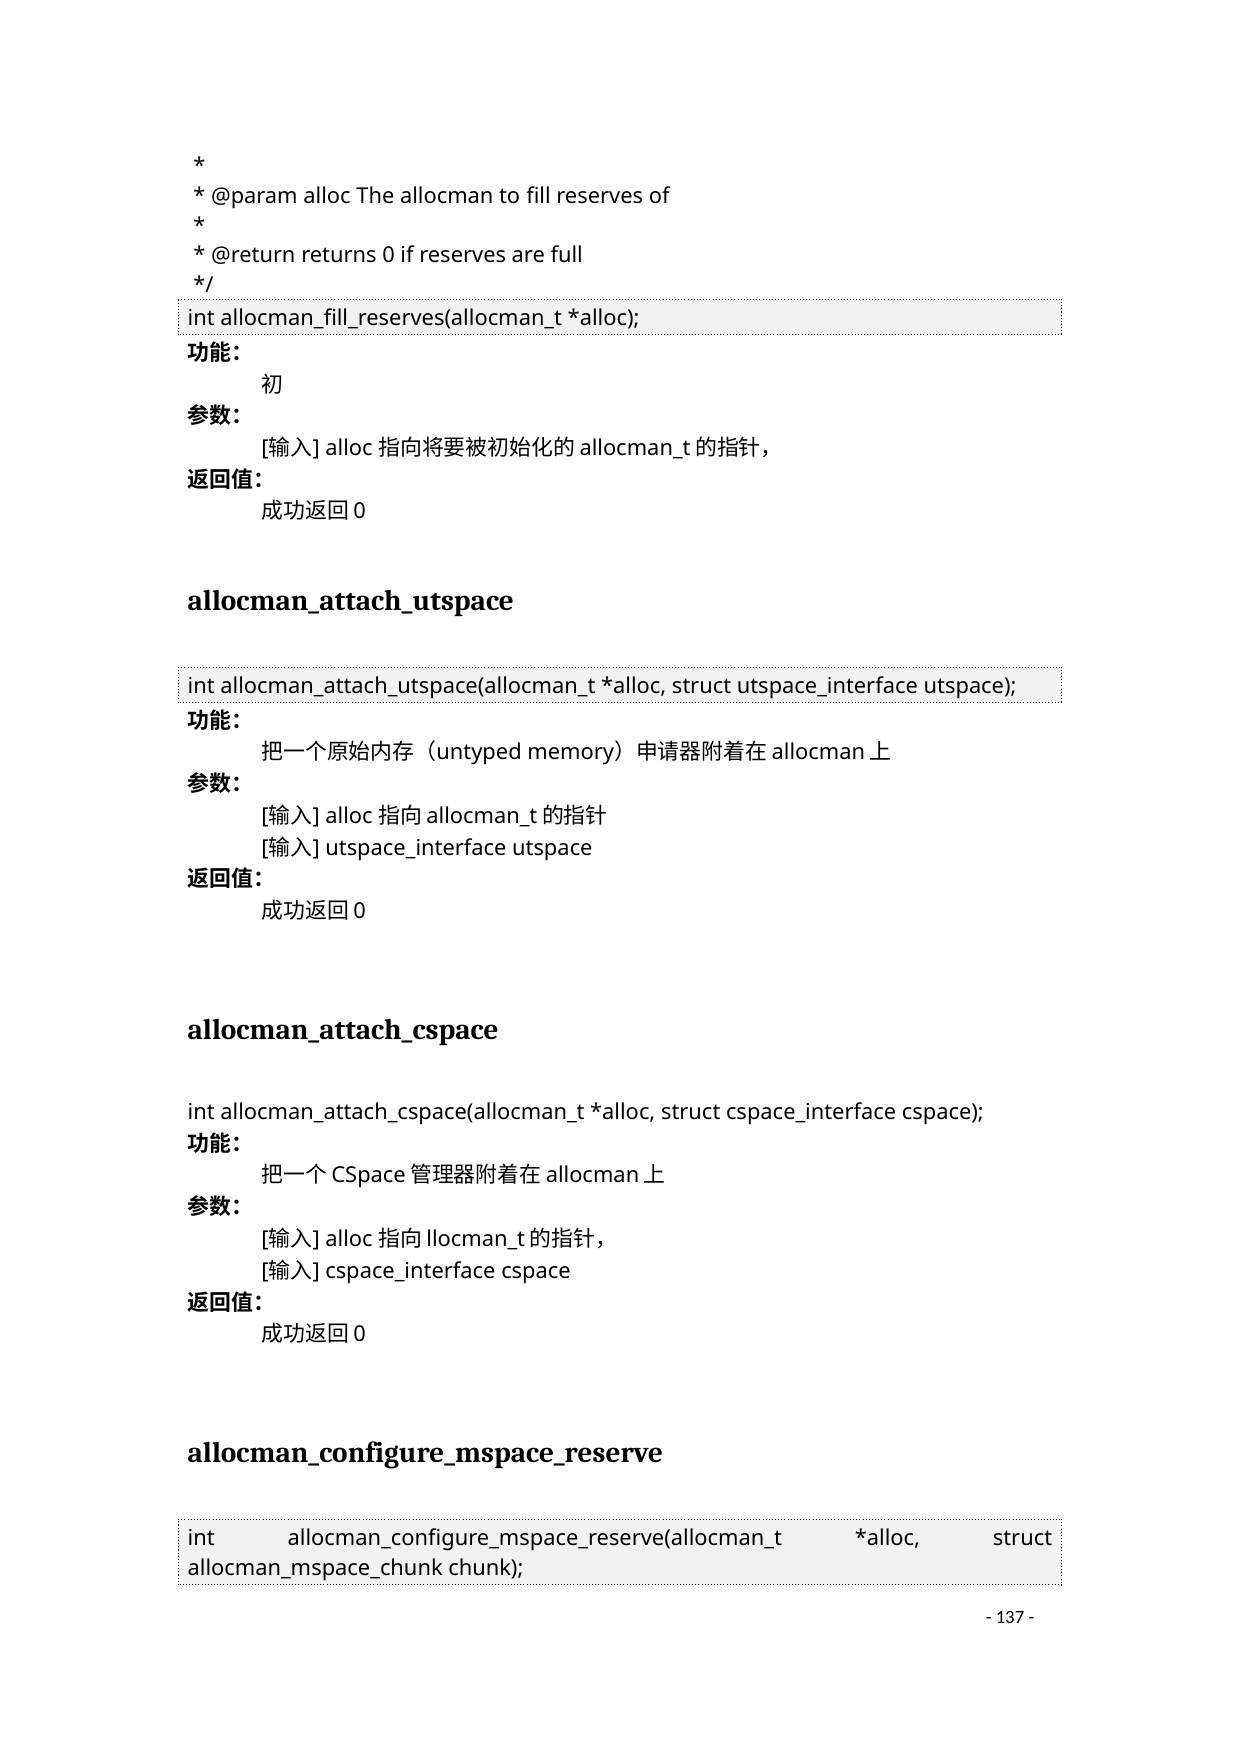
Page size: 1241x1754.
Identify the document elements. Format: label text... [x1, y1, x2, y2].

text [输入] utspace_interface utspace [261, 829, 1053, 861]
text * @return returns 0 if reserves are full [187, 239, 1053, 269]
text 功能： [187, 1126, 1053, 1157]
text 初 [261, 367, 1053, 398]
text 参数： [187, 398, 1053, 430]
text * [187, 209, 1053, 239]
text 返回值： [187, 462, 1053, 493]
text */ [187, 269, 1053, 299]
text 把一个CSpace管理器附着在allocman上 [261, 1157, 1053, 1189]
text int allocman_configure_mspace_reserve(allocman_t *alloc, struct allocman_mspace_chunk chunk); [178, 1519, 1062, 1585]
text 返回值： [187, 1284, 1053, 1316]
text 成功返回0 [261, 493, 1053, 525]
subtitle allocman_attach_cspace [187, 1013, 1053, 1047]
text [输入] alloc 指向llocman_t的指针， [261, 1221, 1053, 1253]
text int allocman_attach_cspace(allocman_t *alloc, struct cspace_interface cspace); [187, 1096, 1053, 1126]
text int allocman_attach_utspace(allocman_t *alloc, struct utspace_interface utspace); [178, 667, 1062, 703]
text [输入] cspace_interface cspace [261, 1253, 1053, 1284]
text 成功返回0 [261, 1316, 1053, 1348]
text [输入] alloc 指向将要被初始化的allocman_t的指针， [261, 430, 1053, 462]
text * @param alloc The allocman to fill reserves of [187, 180, 1053, 209]
text 成功返回0 [261, 893, 1053, 925]
text * [187, 150, 1053, 180]
text 功能： [187, 335, 1053, 367]
subtitle allocman_configure_mspace_reserve [187, 1437, 1053, 1470]
text 功能： [187, 703, 1053, 734]
text 把一个原始内存（untyped memory）申请器附着在allocman上 [261, 734, 1053, 766]
text int allocman_fill_reserves(allocman_t *alloc); [178, 299, 1062, 335]
text [输入] alloc 指向allocman_t的指针 [261, 798, 1053, 829]
text 参数： [187, 1189, 1053, 1221]
text 参数： [187, 766, 1053, 798]
text 返回值： [187, 861, 1053, 893]
subtitle allocman_attach_utspace [187, 584, 1053, 618]
